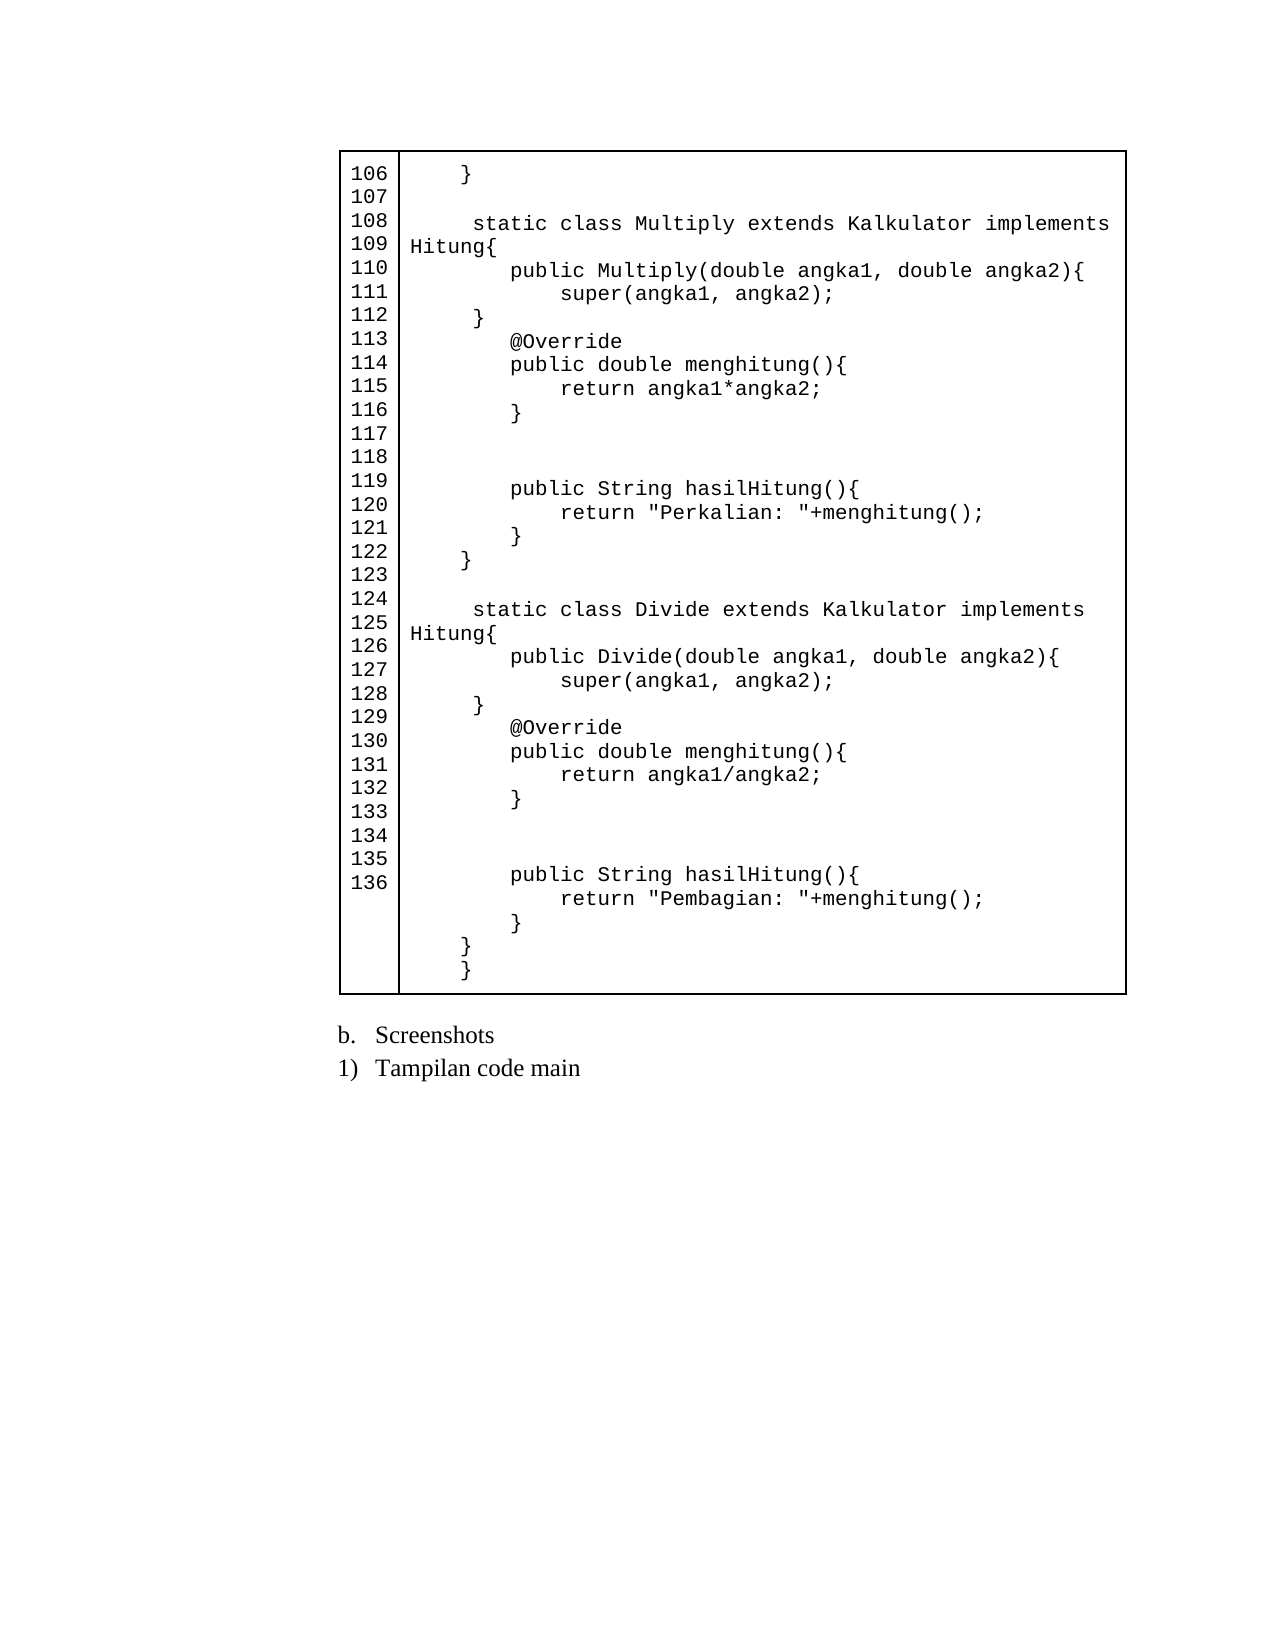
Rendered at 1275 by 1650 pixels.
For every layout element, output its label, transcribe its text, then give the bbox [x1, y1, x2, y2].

list Screenshots [337, 1020, 1125, 1049]
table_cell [341, 152, 398, 993]
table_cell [400, 152, 1125, 993]
list Tampilan code main [337, 1053, 1125, 1082]
